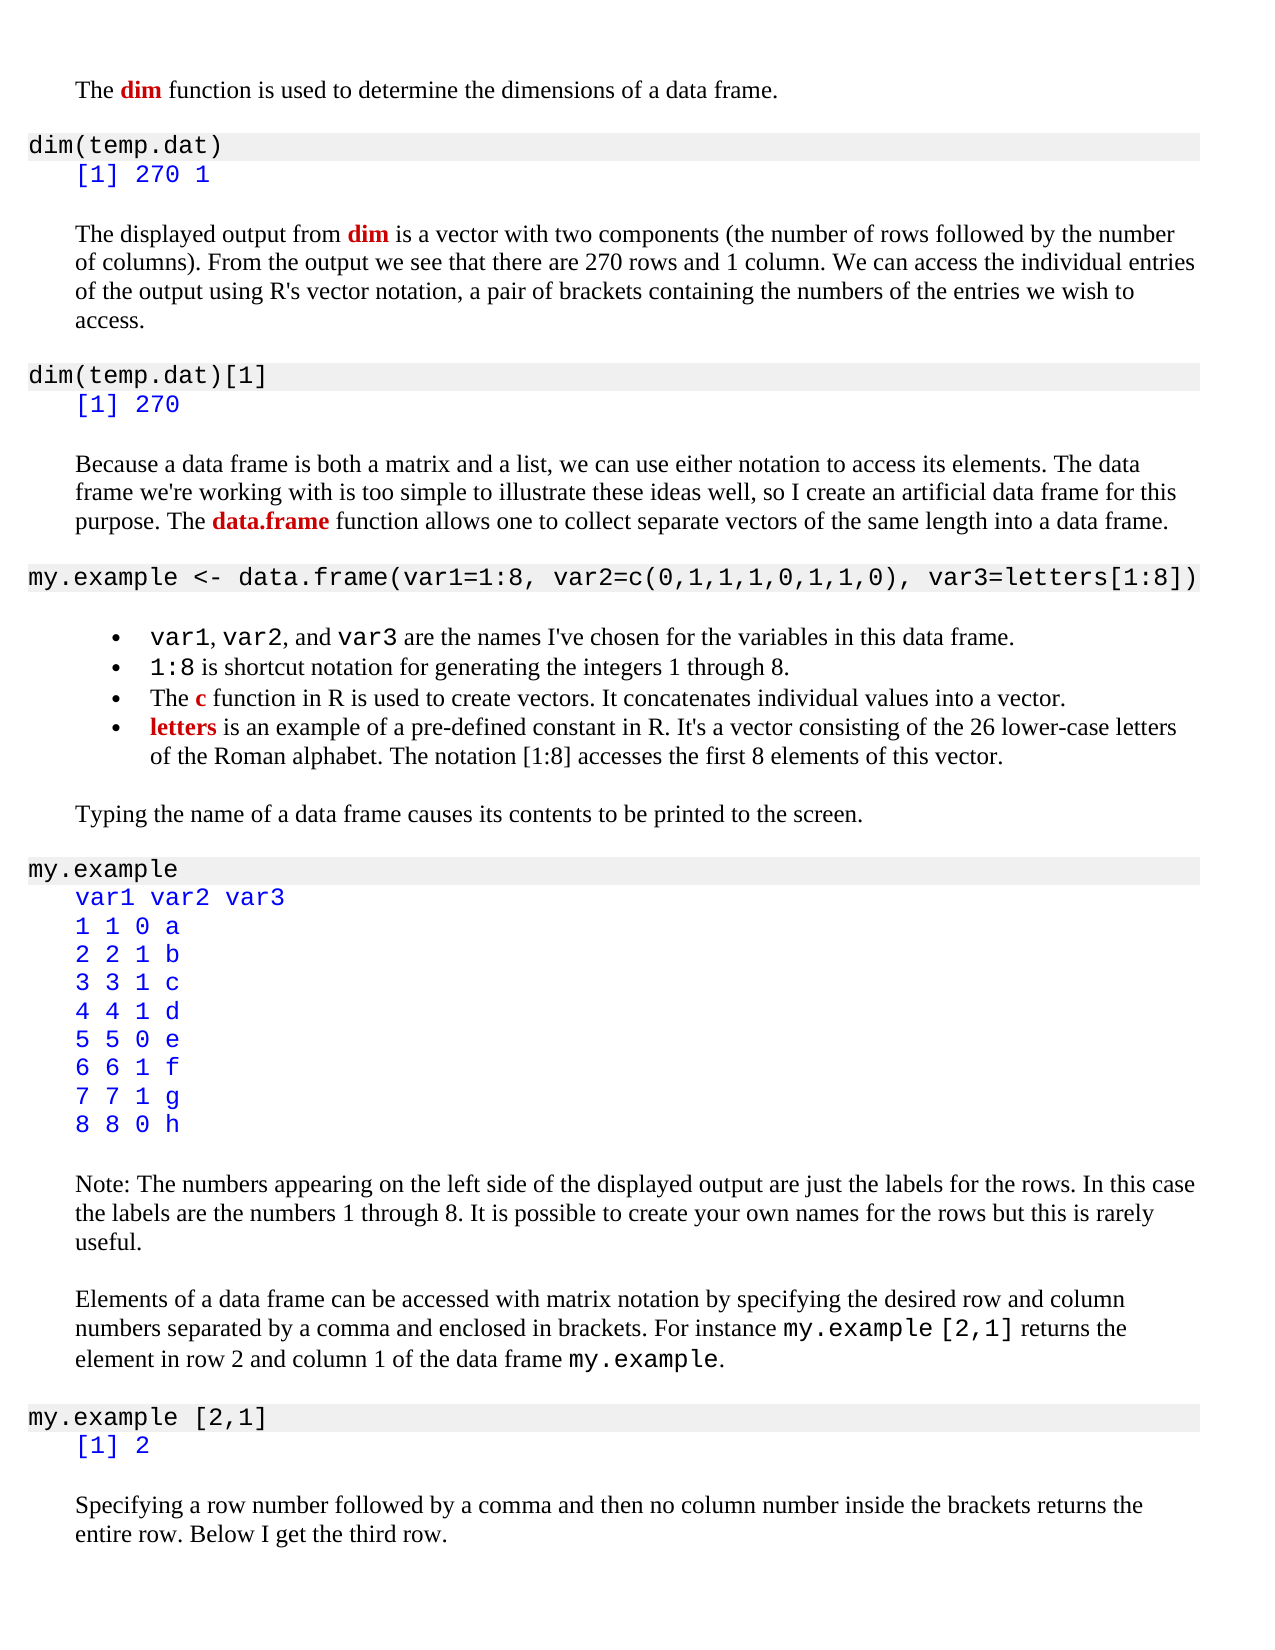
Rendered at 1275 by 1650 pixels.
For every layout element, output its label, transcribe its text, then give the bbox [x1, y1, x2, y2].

list The c function in R is used to create vectors. It concatenates individual values into a vector. [112, 683, 1200, 712]
list letters is an example of a pre-defined constant in R. It's a vector consisting of the 26 lower-case letters of the Roman alphabet. The notation [1:8] accesses the first 8 elements of this vector. [112, 712, 1200, 769]
list var1, var2, and var3 are the names I've chosen for the variables in this data frame. [112, 622, 1200, 652]
text Elements of a data frame can be accessed with matrix notation by specifying the desired row and column numbers separated by a comma and enclosed in brackets. For instance my.example [2,1] returns the element in row 2 and column 1 of the data frame my.example. [75, 1284, 1200, 1375]
text [1] 270 1 [75, 161, 1200, 189]
text dim(temp.dat)[1] [28, 363, 1200, 391]
text Typing the name of a data frame causes its contents to be printed to the screen. [75, 799, 1200, 827]
text dim(temp.dat) [28, 133, 1200, 161]
text Specifying a row number followed by a comma and then no column number inside the brackets returns the entire row. Below I get the third row. [75, 1490, 1200, 1547]
text The displayed output from dim is a vector with two components (the number of rows followed by the number of columns). From the output we see that there are 270 rows and 1 column. We can access the individual entries of the output using R's vector notation, a pair of brackets containing the numbers of the entries we wish to access. [75, 219, 1200, 334]
text my.example [28, 857, 1200, 885]
text [1] 2 [75, 1432, 1200, 1461]
text var1 var2 var3 1 1 0 a 2 2 1 b 3 3 1 c 4 4 1 d 5 5 0 e 6 6 1 f 7 7 1 g 8 8 0 h [75, 885, 1200, 1140]
text [1] 270 [75, 391, 1200, 419]
text my.example <- data.frame(var1=1:8, var2=c(0,1,1,1,0,1,1,0), var3=letters[1:8]) [28, 564, 1200, 592]
list 1:8 is shortcut notation for generating the integers 1 through 8. [112, 652, 1200, 683]
text my.example [2,1] [28, 1404, 1200, 1432]
text Because a data frame is both a matrix and a list, we can use either notation to access its elements. The data frame we're working with is too simple to illustrate these ideas well, so I create an artificial data frame for this purpose. The data.frame function allows one to collect separate vectors of the same length into a data frame. [75, 449, 1200, 535]
text Note: The numbers appearing on the left side of the displayed output are just the labels for the rows. In this case the labels are the numbers 1 through 8. It is possible to create your own names for the rows but this is rarely useful. [75, 1169, 1200, 1255]
text The dim function is used to determine the dimensions of a data frame. [75, 75, 1200, 104]
